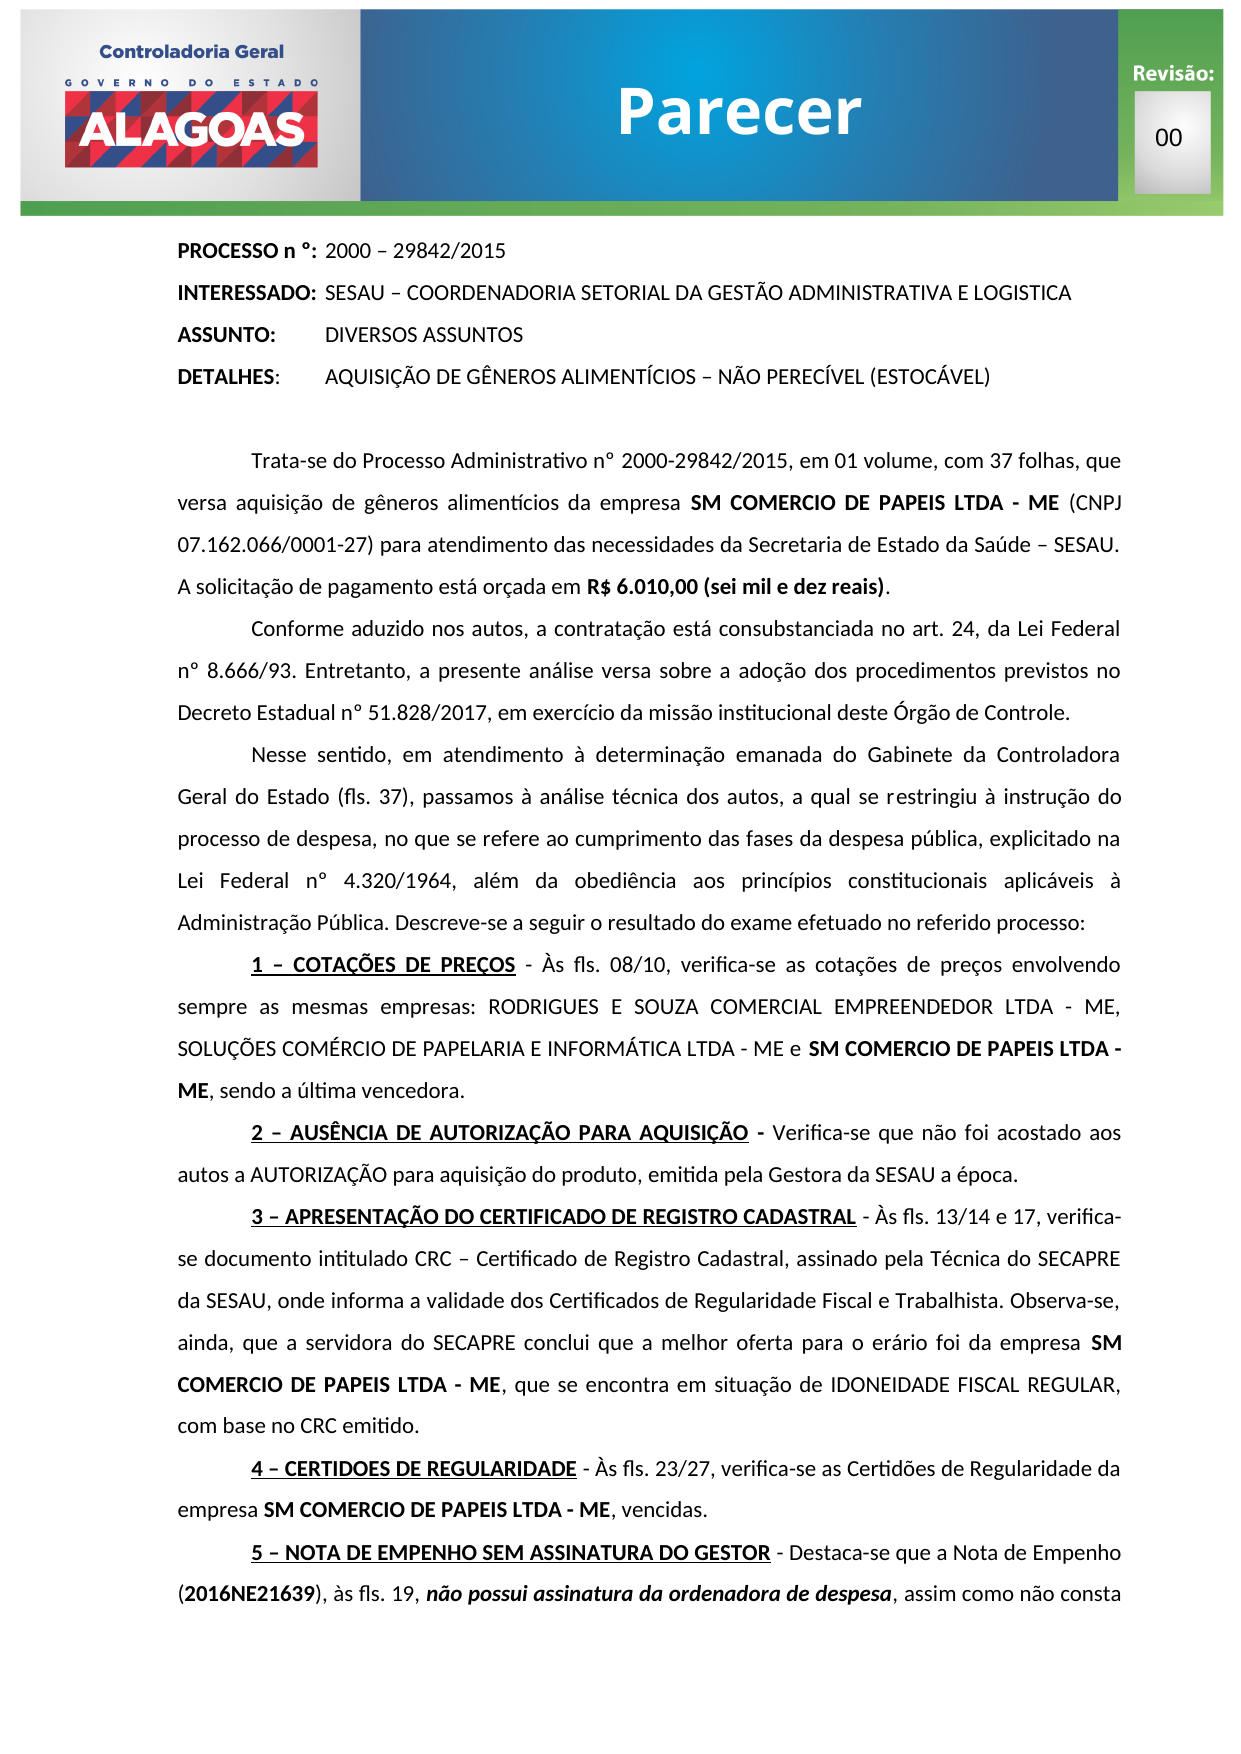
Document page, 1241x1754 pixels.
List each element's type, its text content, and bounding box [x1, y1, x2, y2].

text Trata-se do Processo Administrativo nº 2000-29842/2015, em 01 volume, com 37 folhas, que versa aquisição de gêneros alimentícios da empresa SM COMERCIO DE PAPEIS LTDA - ME (CNPJ 07.162.066/0001-27) para atendimento das necessidades da Secretaria de Estado da Saúde – SESAU. A solicitação de pagamento está orçada em R$ 6.010,00 (sei mil e dez reais). [177, 446, 1122, 600]
text PROCESSO n º: 2000 – 29842/2015 [177, 236, 1122, 264]
text Nesse sentido, em atendimento à determinação emanada do Gabinete da Controladora Geral do Estado (fls. 37), passamos à análise técnica dos autos, a qual se restringiu à instrução do processo de despesa, no que se refere ao cumprimento das fases da despesa pública, explicitado na Lei Federal nº 4.320/1964, além da obediência aos princípios constitucionais aplicáveis à Administração Pública. Descreve-se a seguir o resultado do exame efetuado no referido processo: [177, 740, 1122, 936]
text INTERESSADO: SESAU – COORDENADORIA SETORIAL DA GESTÃO ADMINISTRATIVA E LOGISTICA [177, 278, 1122, 306]
text 3 – APRESENTAÇÃO DO CERTIFICADO DE REGISTRO CADASTRAL - Às fls. 13/14 e 17, verifica-se documento intitulado CRC – Certificado de Registro Cadastral, assinado pela Técnica do SECAPRE da SESAU, onde informa a validade dos Certificados de Regularidade Fiscal e Trabalhista. Observa-se, ainda, que a servidora do SECAPRE conclui que a melhor oferta para o erário foi da empresa SM COMERCIO DE PAPEIS LTDA - ME, que se encontra em situação de IDONEIDADE FISCAL REGULAR, com base no CRC emitido. [177, 1202, 1122, 1440]
text 2 – AUSÊNCIA DE AUTORIZAÇÃO PARA AQUISIÇÃO - Verifica-se que não foi acostado aos autos a AUTORIZAÇÃO para aquisição do produto, emitida pela Gestora da SESAU a época. [177, 1118, 1122, 1188]
text 1 – COTAÇÕES DE PREÇOS - Às fls. 08/10, verifica-se as cotações de preços envolvendo sempre as mesmas empresas: RODRIGUES E SOUZA COMERCIAL EMPREENDEDOR LTDA - ME, SOLUÇÕES COMÉRCIO DE PAPELARIA E INFORMÁTICA LTDA - ME e SM COMERCIO DE PAPEIS LTDA - ME, sendo a última vencedora. [177, 950, 1122, 1104]
text ASSUNTO: DIVERSOS ASSUNTOS [177, 320, 1122, 348]
text DETALHES: AQUISIÇÃO DE GÊNEROS ALIMENTÍCIOS – NÃO PERECÍVEL (ESTOCÁVEL) [177, 362, 1122, 390]
text Conforme aduzido nos autos, a contratação está consubstanciada no art. 24, da Lei Federal nº 8.666/93. Entretanto, a presente análise versa sobre a adoção dos procedimentos previstos no Decreto Estadual nº 51.828/2017, em exercício da missão institucional deste Órgão de Controle. [177, 614, 1122, 726]
picture [20, 9, 1224, 216]
text 4 – CERTIDOES DE REGULARIDADE - Às fls. 23/27, verifica-se as Certidões de Regularidade da empresa SM COMERCIO DE PAPEIS LTDA - ME, vencidas. [177, 1454, 1122, 1524]
